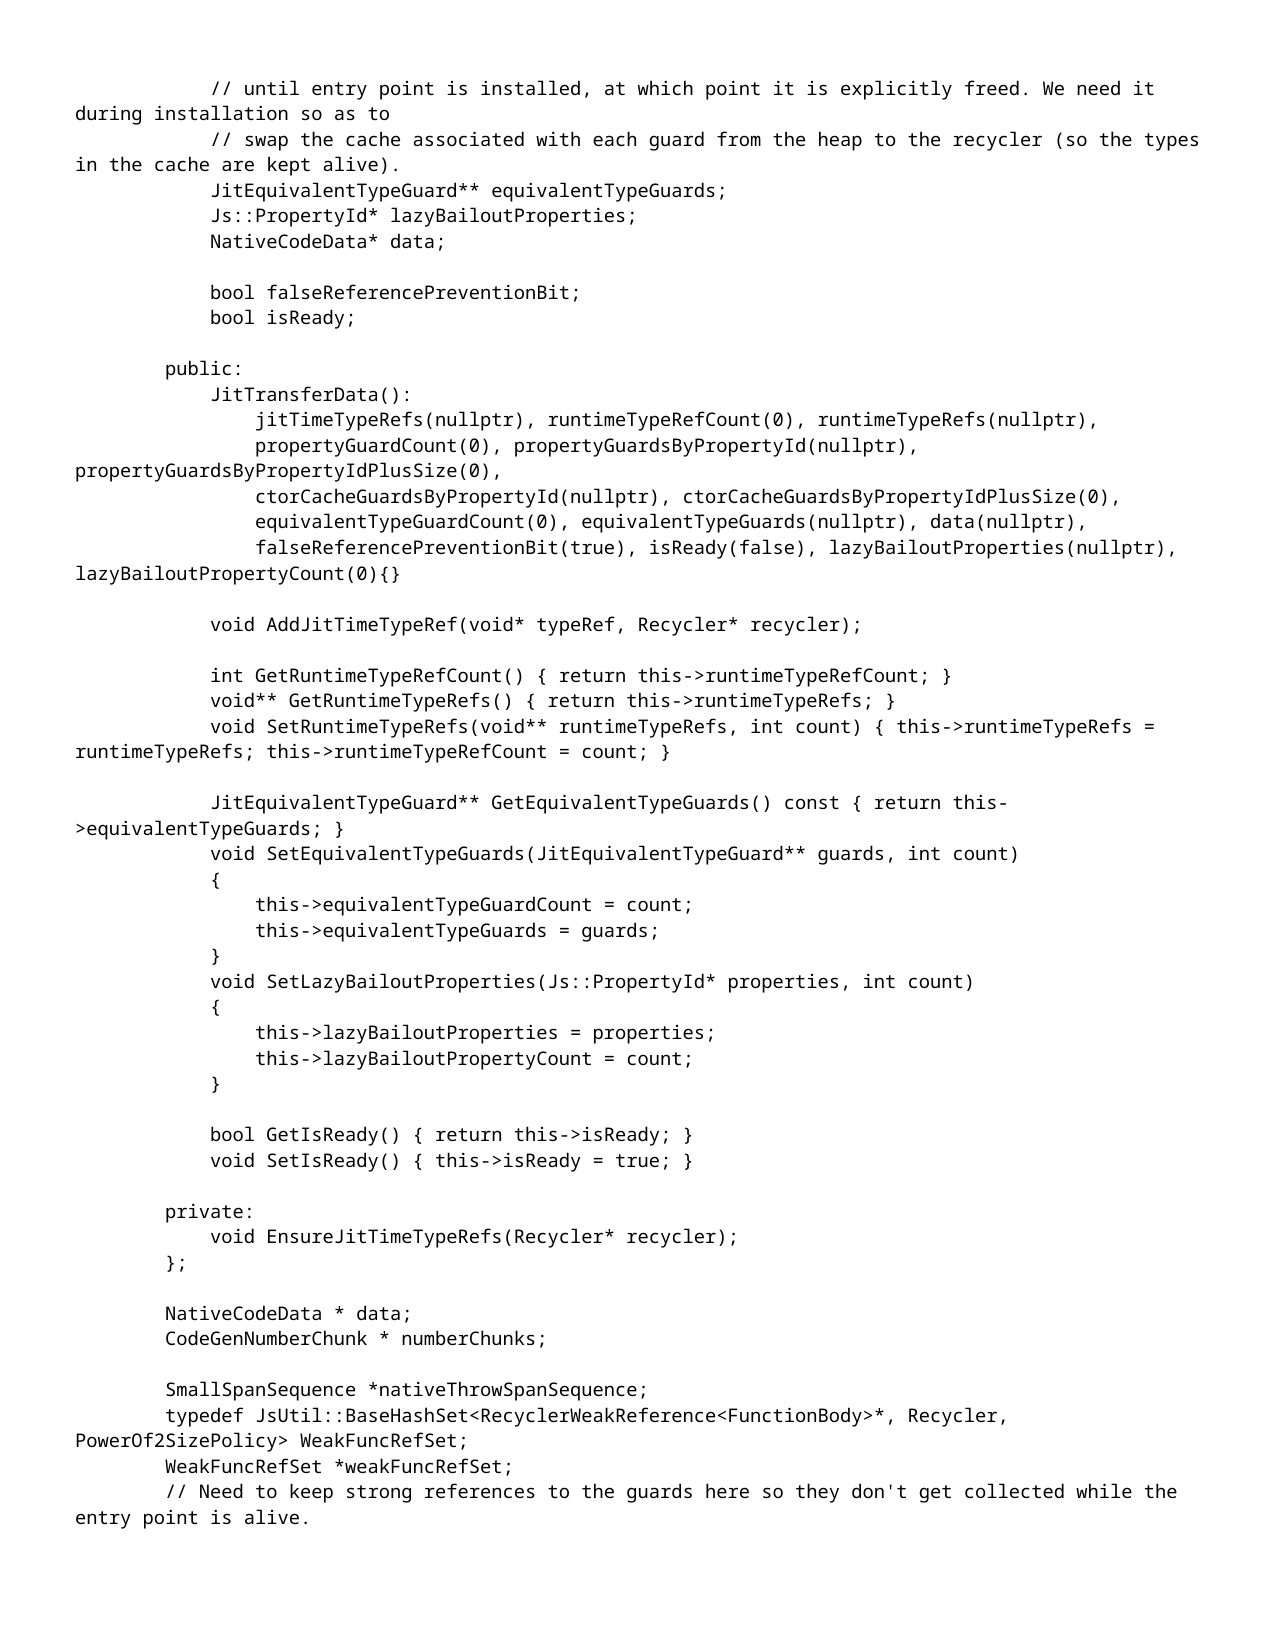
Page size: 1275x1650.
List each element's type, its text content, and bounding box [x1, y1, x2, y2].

text typedef JsUtil::BaseHashSet<RecyclerWeakReference<FunctionBody>*, Recycler, PowerOf2SizePolicy> WeakFuncRefSet; [75, 1402, 1200, 1453]
text private: [75, 1198, 1200, 1223]
text JitEquivalentTypeGuard** equivalentTypeGuards; [75, 177, 1200, 203]
text CodeGenNumberChunk * numberChunks; [75, 1326, 1200, 1351]
text propertyGuardCount(0), propertyGuardsByPropertyId(nullptr), propertyGuardsByPropertyIdPlusSize(0), [75, 432, 1200, 483]
text SmallSpanSequence *nativeThrowSpanSequence; [75, 1377, 1200, 1402]
text // until entry point is installed, at which point it is explicitly freed. We need it during installation so as to [75, 75, 1200, 126]
text this->lazyBailoutProperties = properties; [75, 1019, 1200, 1045]
text public: [75, 356, 1200, 381]
text JitEquivalentTypeGuard** GetEquivalentTypeGuards() const { return this->equivalentTypeGuards; } [75, 789, 1200, 841]
text this->equivalentTypeGuards = guards; [75, 917, 1200, 943]
text Js::PropertyId* lazyBailoutProperties; [75, 203, 1200, 228]
text jitTimeTypeRefs(nullptr), runtimeTypeRefCount(0), runtimeTypeRefs(nullptr), [75, 407, 1200, 432]
text void SetLazyBailoutProperties(Js::PropertyId* properties, int count) [75, 968, 1200, 994]
text void AddJitTimeTypeRef(void* typeRef, Recycler* recycler); [75, 611, 1200, 636]
text } [75, 1070, 1200, 1096]
text void** GetRuntimeTypeRefs() { return this->runtimeTypeRefs; } [75, 687, 1200, 713]
text WeakFuncRefSet *weakFuncRefSet; [75, 1453, 1200, 1479]
text }; [75, 1249, 1200, 1274]
text JitTransferData(): [75, 381, 1200, 407]
text void SetEquivalentTypeGuards(JitEquivalentTypeGuard** guards, int count) [75, 841, 1200, 866]
text falseReferencePreventionBit(true), isReady(false), lazyBailoutProperties(nullptr), lazyBailoutPropertyCount(0){} [75, 534, 1200, 585]
text void SetRuntimeTypeRefs(void** runtimeTypeRefs, int count) { this->runtimeTypeRefs = runtimeTypeRefs; this->runtimeTypeRefCount = count; } [75, 713, 1200, 764]
text bool isReady; [75, 305, 1200, 330]
text { [75, 994, 1200, 1019]
text int GetRuntimeTypeRefCount() { return this->runtimeTypeRefCount; } [75, 662, 1200, 687]
text this->lazyBailoutPropertyCount = count; [75, 1045, 1200, 1070]
text { [75, 866, 1200, 892]
text NativeCodeData* data; [75, 228, 1200, 254]
text bool GetIsReady() { return this->isReady; } [75, 1121, 1200, 1147]
text } [75, 943, 1200, 968]
text ctorCacheGuardsByPropertyId(nullptr), ctorCacheGuardsByPropertyIdPlusSize(0), [75, 483, 1200, 509]
text equivalentTypeGuardCount(0), equivalentTypeGuards(nullptr), data(nullptr), [75, 509, 1200, 534]
text NativeCodeData * data; [75, 1300, 1200, 1326]
text // Need to keep strong references to the guards here so they don't get collected while the entry point is alive. [75, 1479, 1200, 1530]
text void SetIsReady() { this->isReady = true; } [75, 1147, 1200, 1172]
text void EnsureJitTimeTypeRefs(Recycler* recycler); [75, 1223, 1200, 1249]
text bool falseReferencePreventionBit; [75, 279, 1200, 305]
text this->equivalentTypeGuardCount = count; [75, 892, 1200, 917]
text // swap the cache associated with each guard from the heap to the recycler (so the types in the cache are kept alive). [75, 126, 1200, 177]
